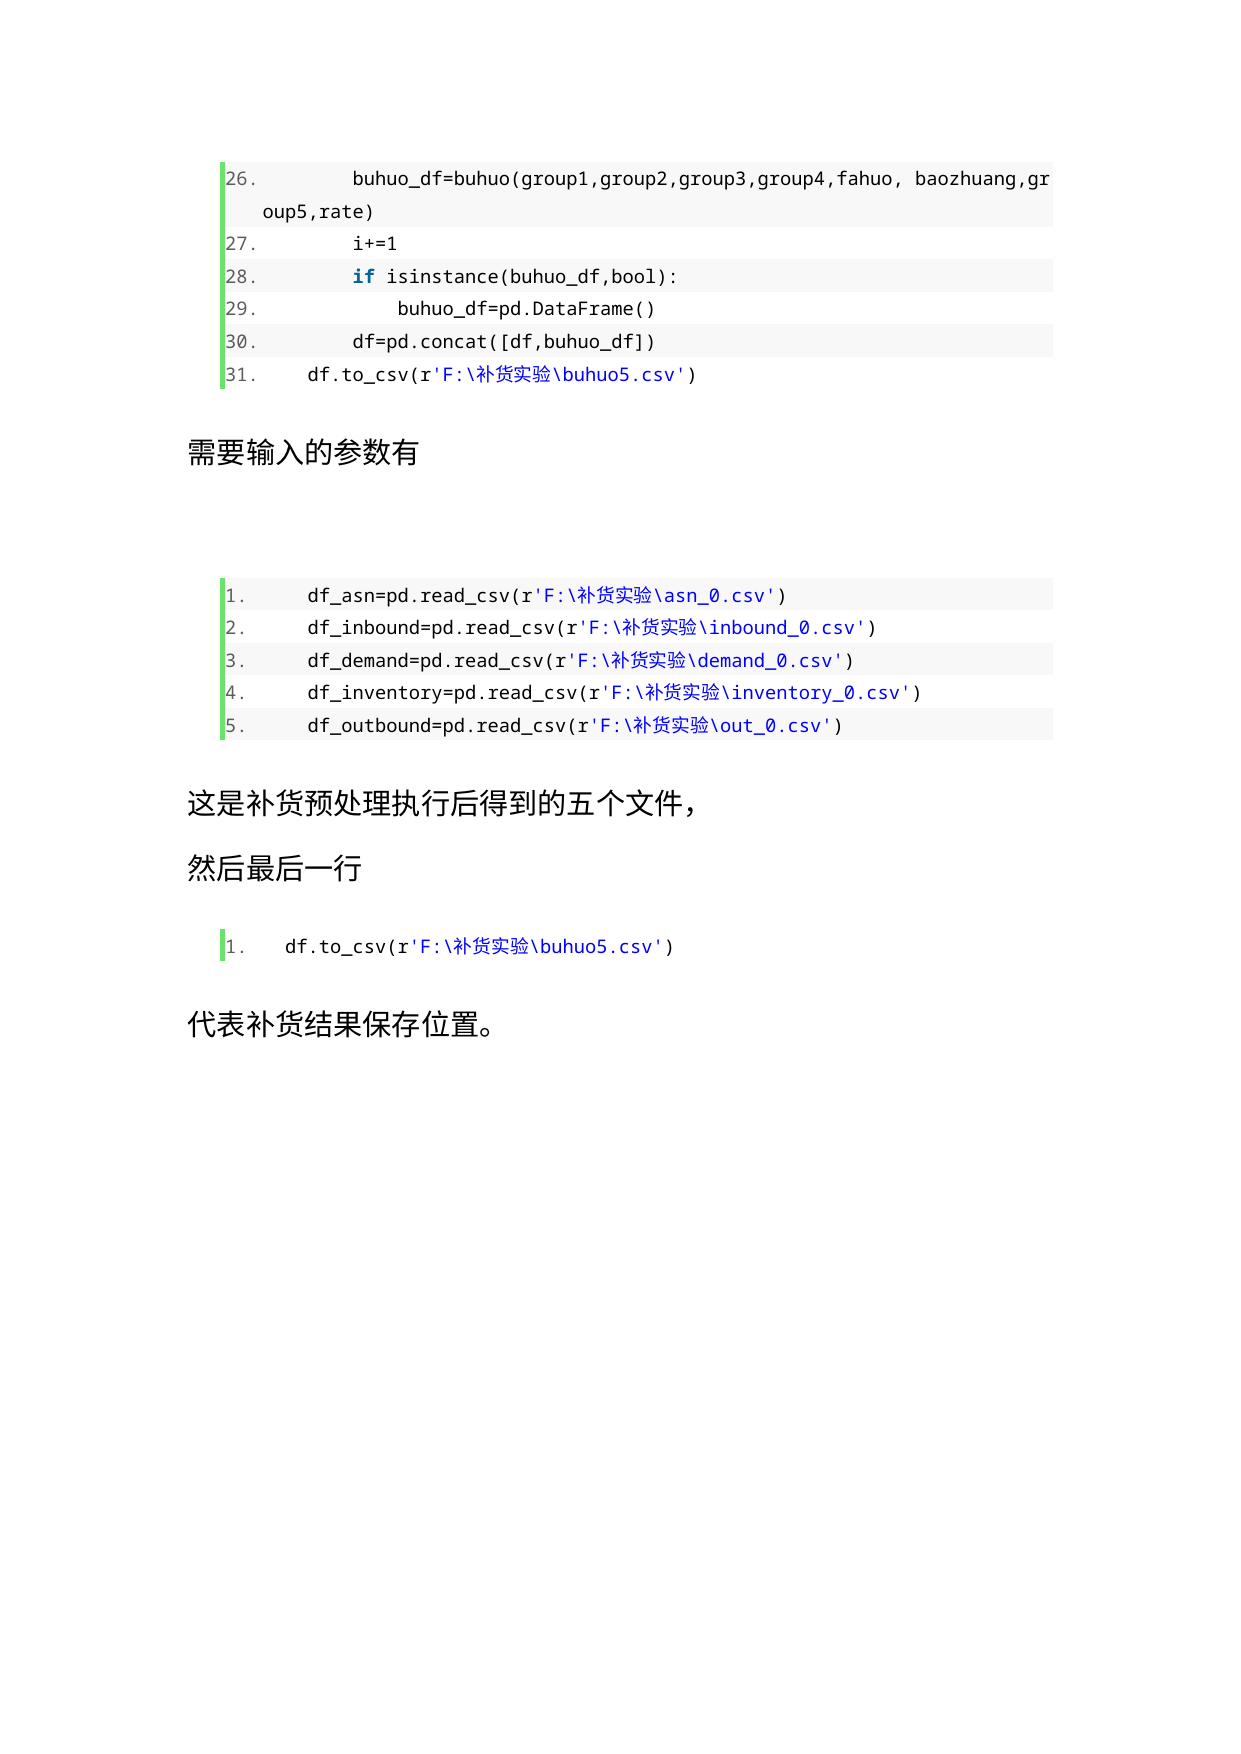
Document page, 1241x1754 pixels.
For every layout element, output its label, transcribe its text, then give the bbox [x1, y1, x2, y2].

list df_demand=pd.read_csv(r'F:\补货实验\demand_0.csv') [225, 643, 1053, 675]
list df_outbound=pd.read_csv(r'F:\补货实验\out_0.csv') [225, 708, 1053, 740]
list df_inbound=pd.read_csv(r'F:\补货实验\inbound_0.csv') [225, 610, 1053, 643]
list df=pd.concat([df,buhuo_df]) [225, 324, 1053, 357]
text 这是补货预处理执行后得到的五个文件， [187, 769, 1053, 834]
list buhuo_df=buhuo(group1,group2,group3,group4,fahuo, baozhuang,group5,rate) [225, 162, 1053, 227]
list buhuo_df=pd.DataFrame() [225, 292, 1053, 324]
list df_inventory=pd.read_csv(r'F:\补货实验\inventory_0.csv') [225, 675, 1053, 708]
list df.to_csv(r'F:\补货实验\buhuo5.csv') [225, 929, 1053, 961]
text 代表补货结果保存位置。 [187, 990, 1053, 1055]
list df.to_csv(r'F:\补货实验\buhuo5.csv') [225, 357, 1053, 389]
list df_asn=pd.read_csv(r'F:\补货实验\asn_0.csv') [225, 578, 1053, 610]
list if isinstance(buhuo_df,bool): [225, 259, 1053, 292]
list i+=1 [225, 227, 1053, 259]
text 然后最后一行 [187, 834, 1053, 899]
text 需要输入的参数有 [187, 419, 1053, 484]
